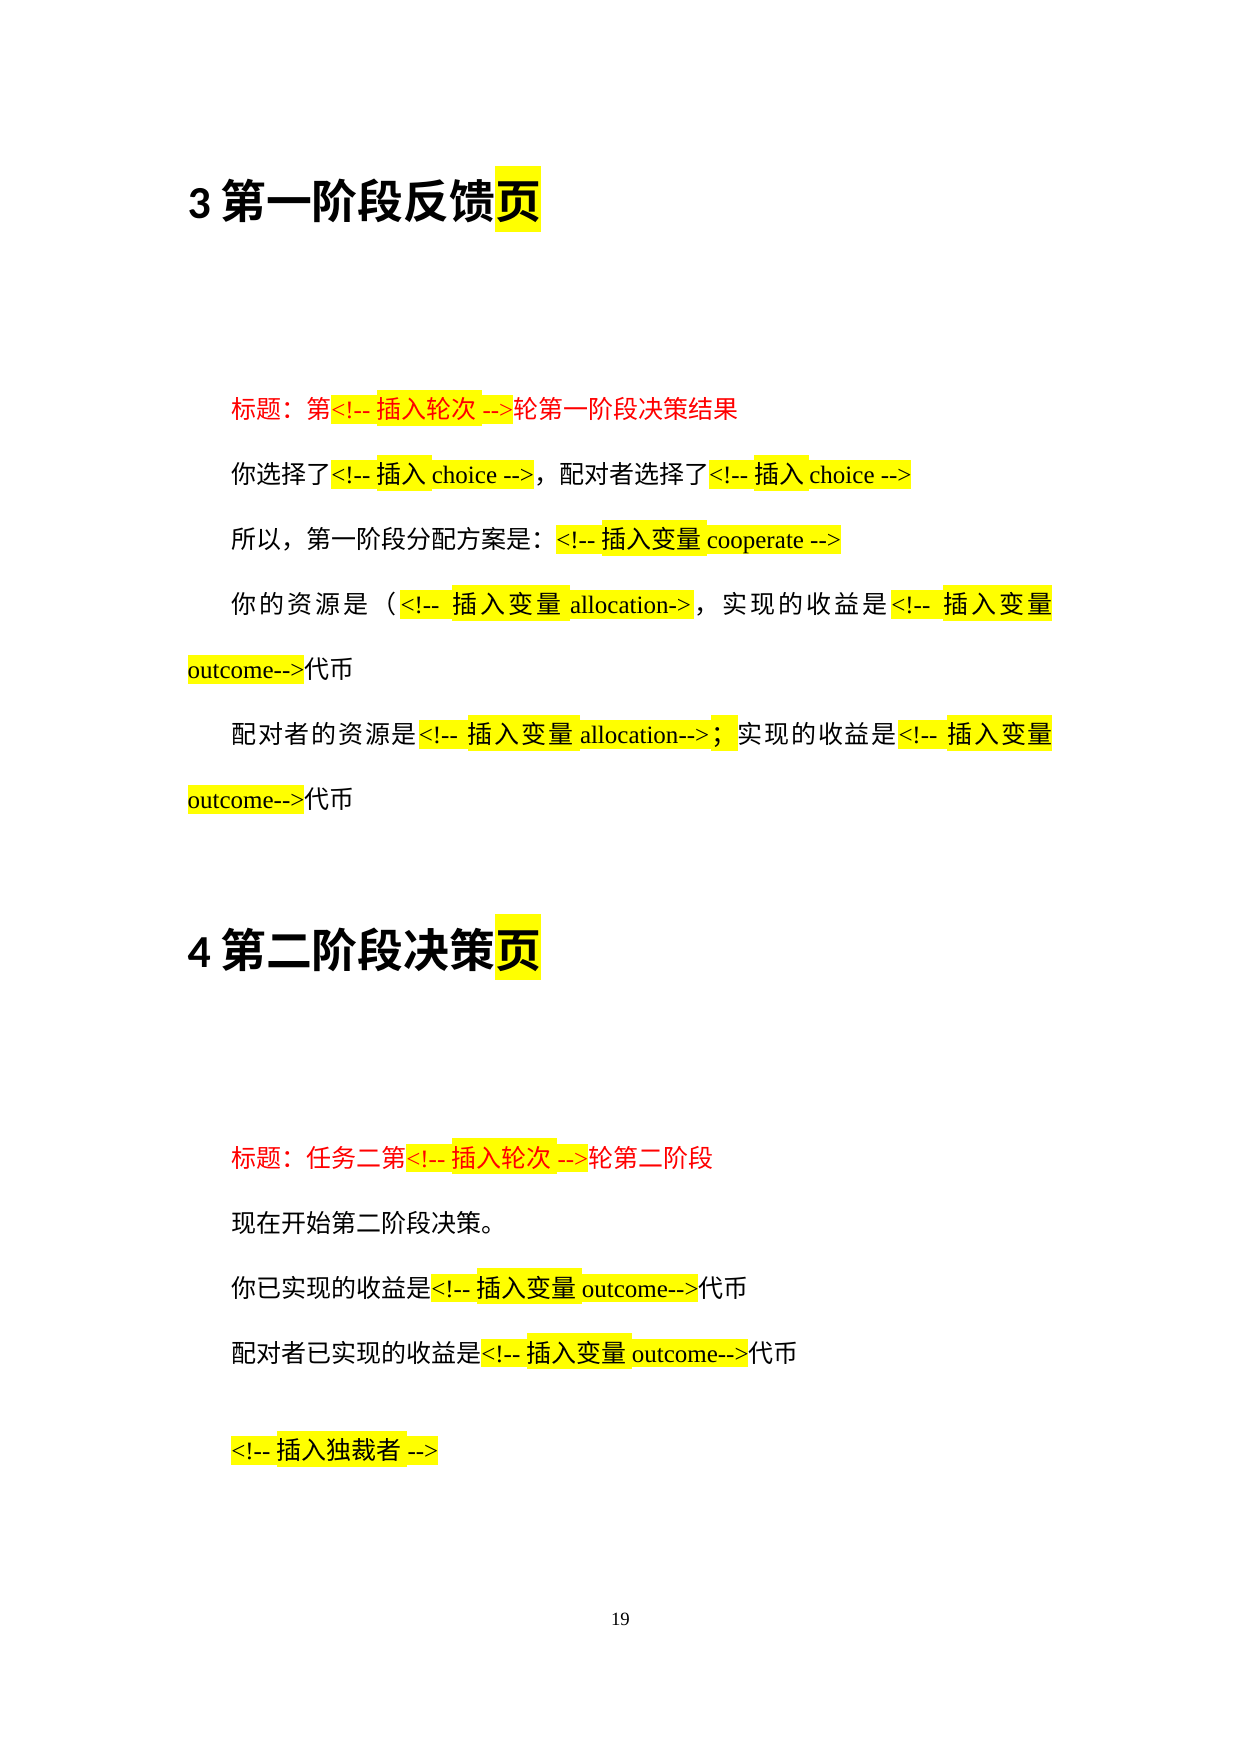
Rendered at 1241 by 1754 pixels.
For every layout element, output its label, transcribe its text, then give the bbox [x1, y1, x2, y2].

text 配对者的资源是<!-- 插入变量allocation-->；实现的收益是<!-- 插入变量outcome-->代币 [187, 700, 1053, 830]
subtitle 3第一阶段反馈页 [187, 150, 1053, 247]
text <!-- 插入独裁者 --> [187, 1416, 1053, 1481]
text 你的资源是（<!-- 插入变量allocation->，实现的收益是<!-- 插入变量outcome-->代币 [187, 570, 1053, 700]
text 现在开始第二阶段决策。 [187, 1189, 1053, 1254]
subtitle 4第二阶段决策页 [187, 898, 1053, 996]
text 配对者已实现的收益是<!-- 插入变量outcome-->代币 [187, 1319, 1053, 1384]
text 你选择了<!-- 插入choice -->，配对者选择了<!-- 插入choice --> [187, 440, 1053, 505]
text 你已实现的收益是<!-- 插入变量outcome-->代币 [187, 1254, 1053, 1319]
text 标题：任务二第<!-- 插入轮次 -->轮第二阶段 [187, 1124, 1053, 1189]
text 标题：第<!-- 插入轮次 -->轮第一阶段决策结果 [187, 375, 1053, 440]
text 所以，第一阶段分配方案是：<!-- 插入变量cooperate --> [187, 505, 1053, 570]
